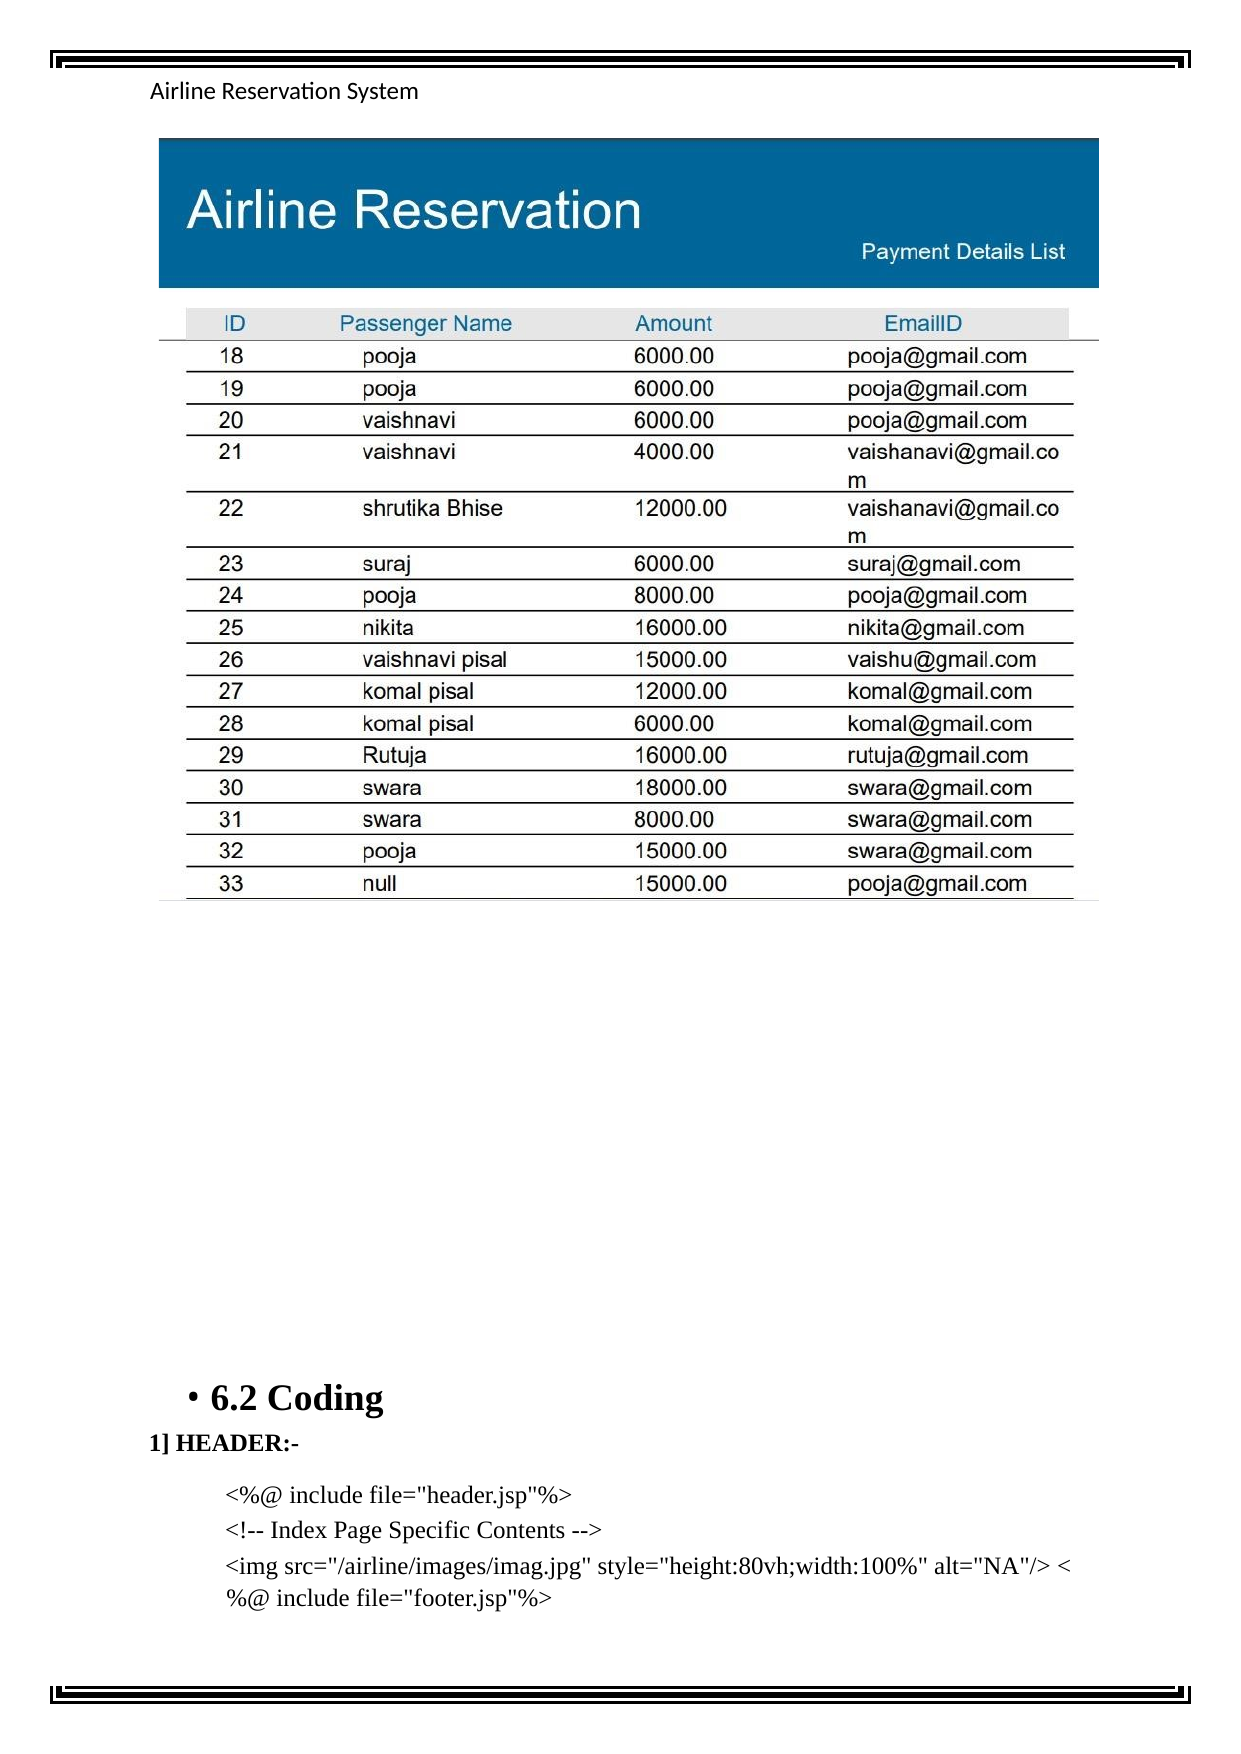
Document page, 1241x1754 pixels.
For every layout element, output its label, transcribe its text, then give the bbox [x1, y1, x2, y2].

picture [1033, 232, 1042, 240]
picture [278, 198, 339, 231]
text <!-- Index Page Specific Contents --> [225, 1516, 1090, 1544]
text <%@ include file="header.jsp"%> [225, 1480, 1090, 1509]
text 1] HEADER:- [148, 1428, 1099, 1457]
subtitle • 6.2 Coding [186, 1370, 1099, 1421]
picture [187, 184, 265, 229]
picture [957, 236, 1064, 261]
picture [863, 242, 950, 269]
picture [340, 212, 344, 222]
picture [158, 285, 1099, 901]
picture [351, 185, 553, 231]
text <img src="/airline/images/imag.jpg" style="height:80vh;width:100%" alt="NA"/> <%@ include file="footer.jsp"%> [225, 1551, 1090, 1612]
picture [267, 184, 274, 229]
picture [556, 191, 645, 230]
picture [573, 187, 579, 197]
